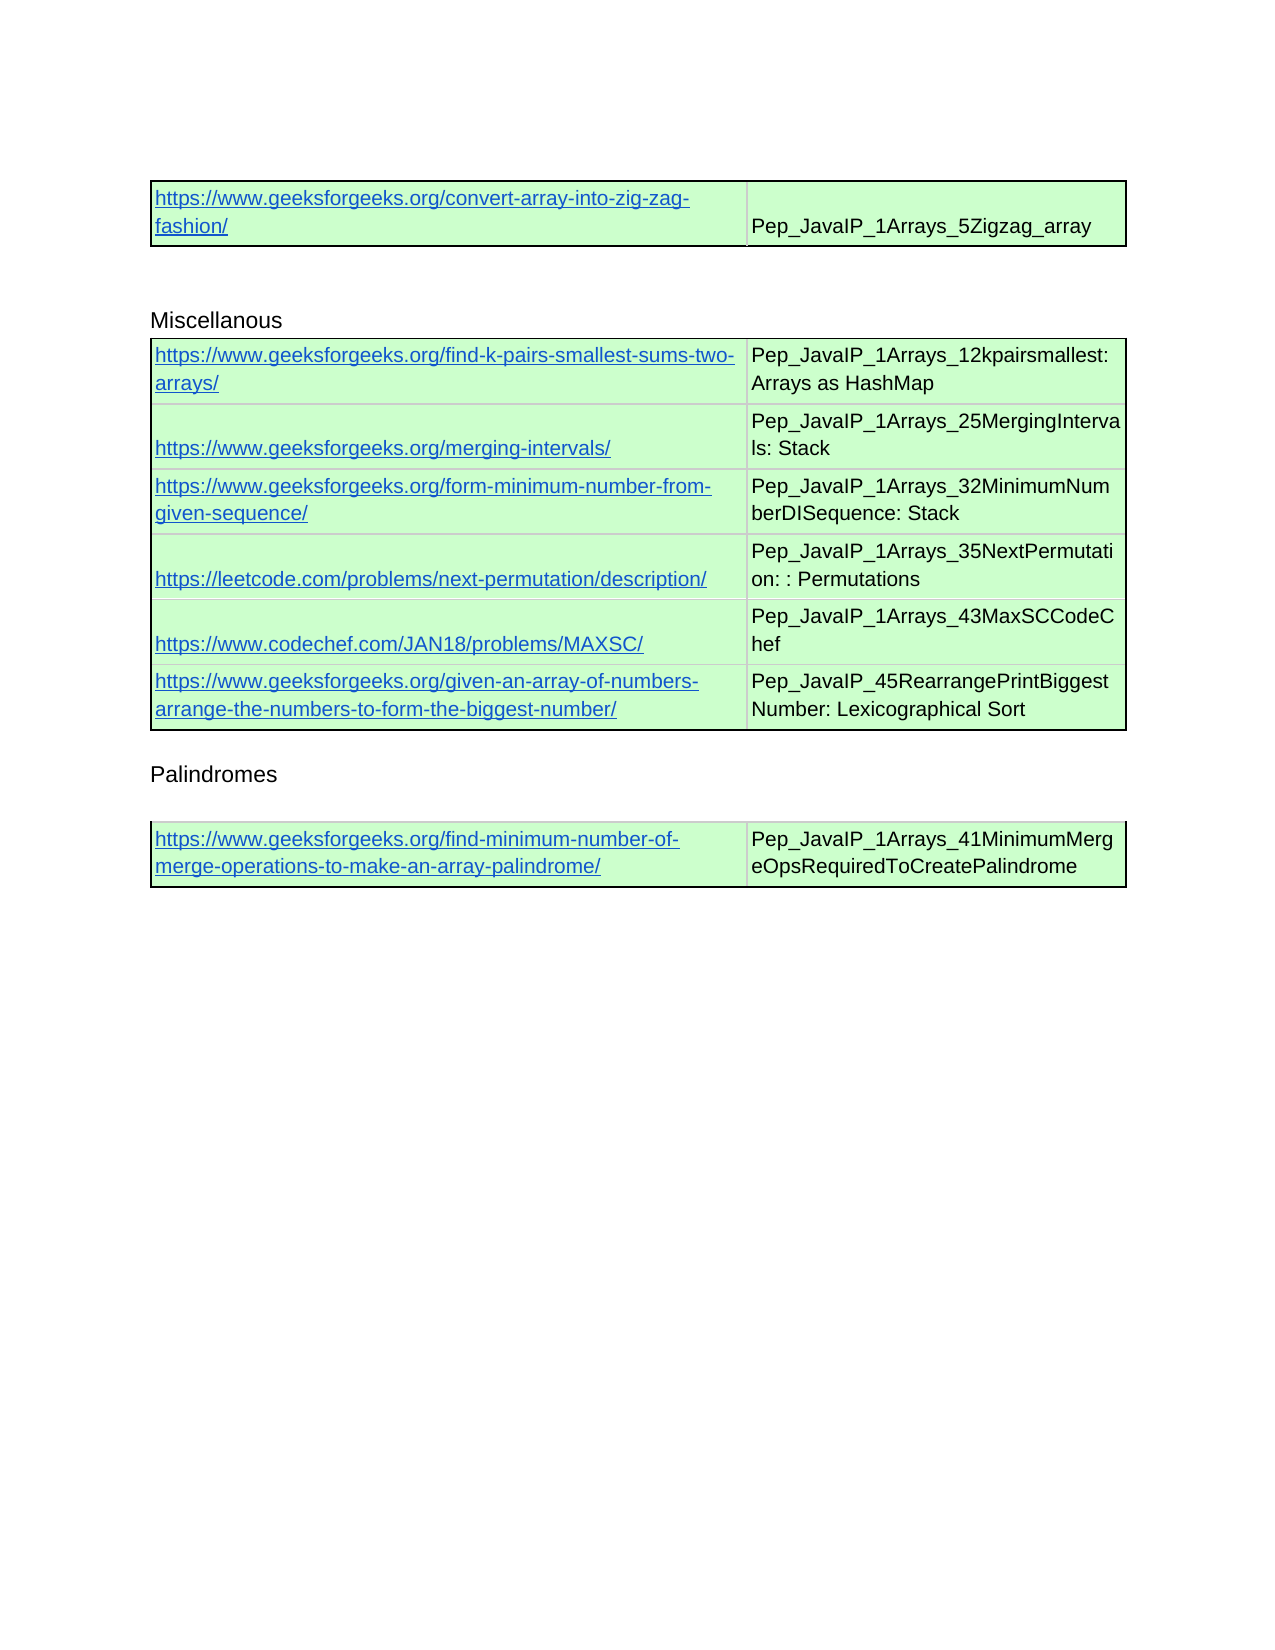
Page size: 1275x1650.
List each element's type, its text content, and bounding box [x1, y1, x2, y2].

table_header Pep_JavaIP_1Arrays_12kpairsmallest: Arrays as HashMap [748, 339, 1125, 403]
table_cell Pep_JavaIP_1Arrays_43MaxSCCodeChef [748, 600, 1125, 664]
table_cell Pep_JavaIP_1Arrays_35NextPermutation: : Permutations [748, 535, 1125, 598]
table_cell https://www.codechef.com/JAN18/problems/MAXSC/ [152, 600, 746, 664]
table_header https://www.geeksforgeeks.org/convert-array-into-zig-zag-fashion/ [152, 182, 746, 245]
table_header https://www.geeksforgeeks.org/find-k-pairs-smallest-sums-two-arrays/ [152, 339, 746, 403]
text Palindromes [150, 761, 1125, 787]
table_cell Pep_JavaIP_1Arrays_32MinimumNumberDISequence: Stack [748, 470, 1125, 533]
table_cell https://www.geeksforgeeks.org/merging-intervals/ [152, 405, 746, 468]
table_cell Pep_JavaIP_1Arrays_25MergingIntervals: Stack [748, 405, 1125, 468]
text Miscellanous [150, 307, 1125, 334]
table_cell https://www.geeksforgeeks.org/given-an-array-of-numbers-arrange-the-numbers-to-form-the-biggest-number/ [152, 665, 746, 729]
table_cell https://www.geeksforgeeks.org/form-minimum-number-from-given-sequence/ [152, 470, 746, 533]
table_cell https://leetcode.com/problems/next-permutation/description/ [152, 535, 746, 598]
table_header Pep_JavaIP_1Arrays_5Zigzag_array [748, 182, 1125, 245]
table_header Pep_JavaIP_1Arrays_41MinimumMergeOpsRequiredToCreatePalindrome [748, 823, 1125, 886]
table_cell Pep_JavaIP_45RearrangePrintBiggestNumber: Lexicographical Sort [748, 665, 1125, 729]
table_header https://www.geeksforgeeks.org/find-minimum-number-of-merge-operations-to-make-an-array-palindrome/ [152, 823, 746, 886]
